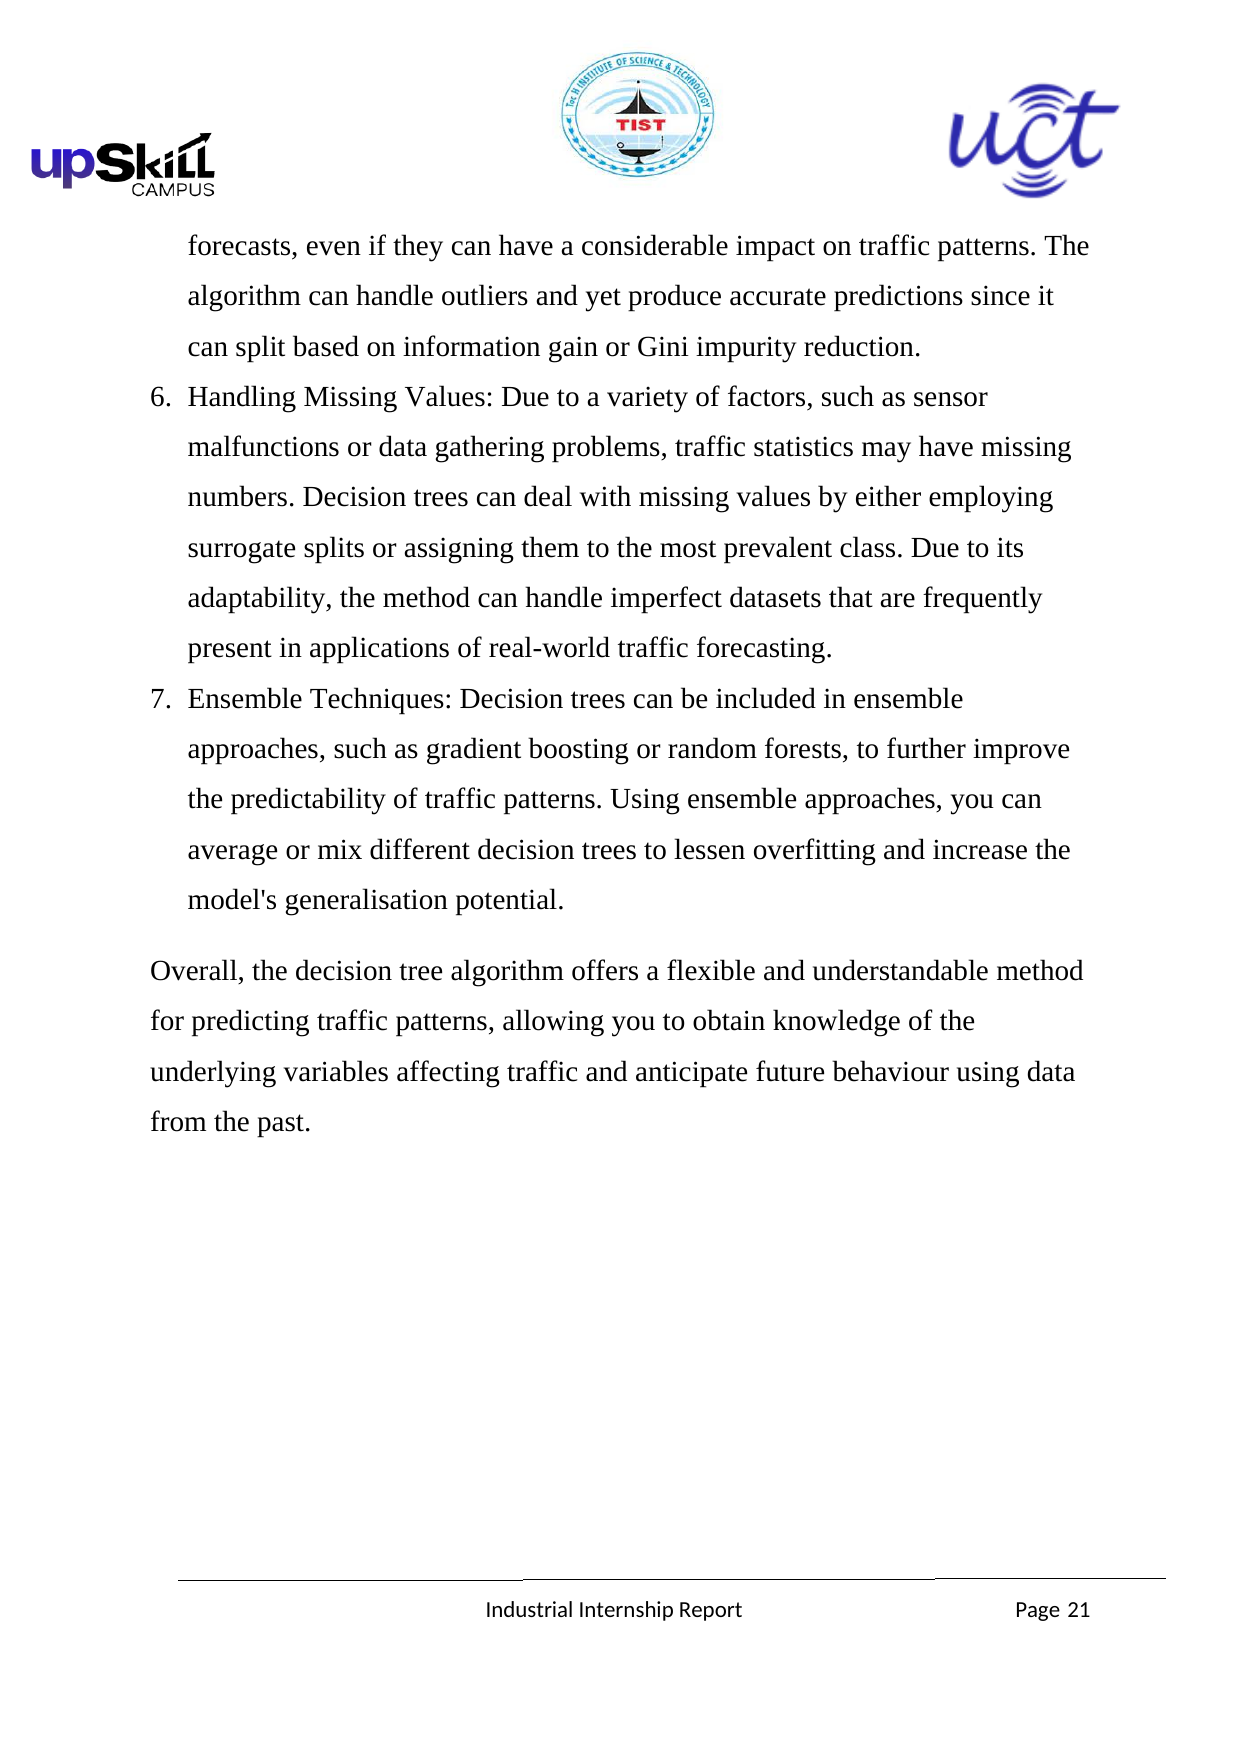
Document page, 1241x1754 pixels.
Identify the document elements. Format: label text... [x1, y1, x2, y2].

picture [0, 120, 246, 200]
picture [946, 74, 1125, 200]
text Overall, the decision tree algorithm offers a flexible and understandable method for predicting traffic patterns, allowing you to obtain knowledge of the underlying variables affecting traffic and anticipate future behaviour using data from the past. [150, 953, 1090, 1138]
list Handling Missing Values: Due to a variety of factors, such as sensor malfunctions or data gathering problems, traffic statistics may have missing numbers. Decision trees can deal with missing values by either employing surrogate splits or assigning them to the most prevalent class. Due to its adaptability, the method can handle imperfect datasets that are frequently present in applications of real-world traffic forecasting. [150, 379, 1090, 664]
list Ensemble Techniques: Decision trees can be included in ensemble approaches, such as gradient boosting or random forests, to further improve the predictability of traffic patterns. Using ensemble approaches, you can average or mix different decision trees to lessen overfitting and increase the model's generalisation potential. [150, 681, 1090, 916]
picture [537, 28, 738, 200]
